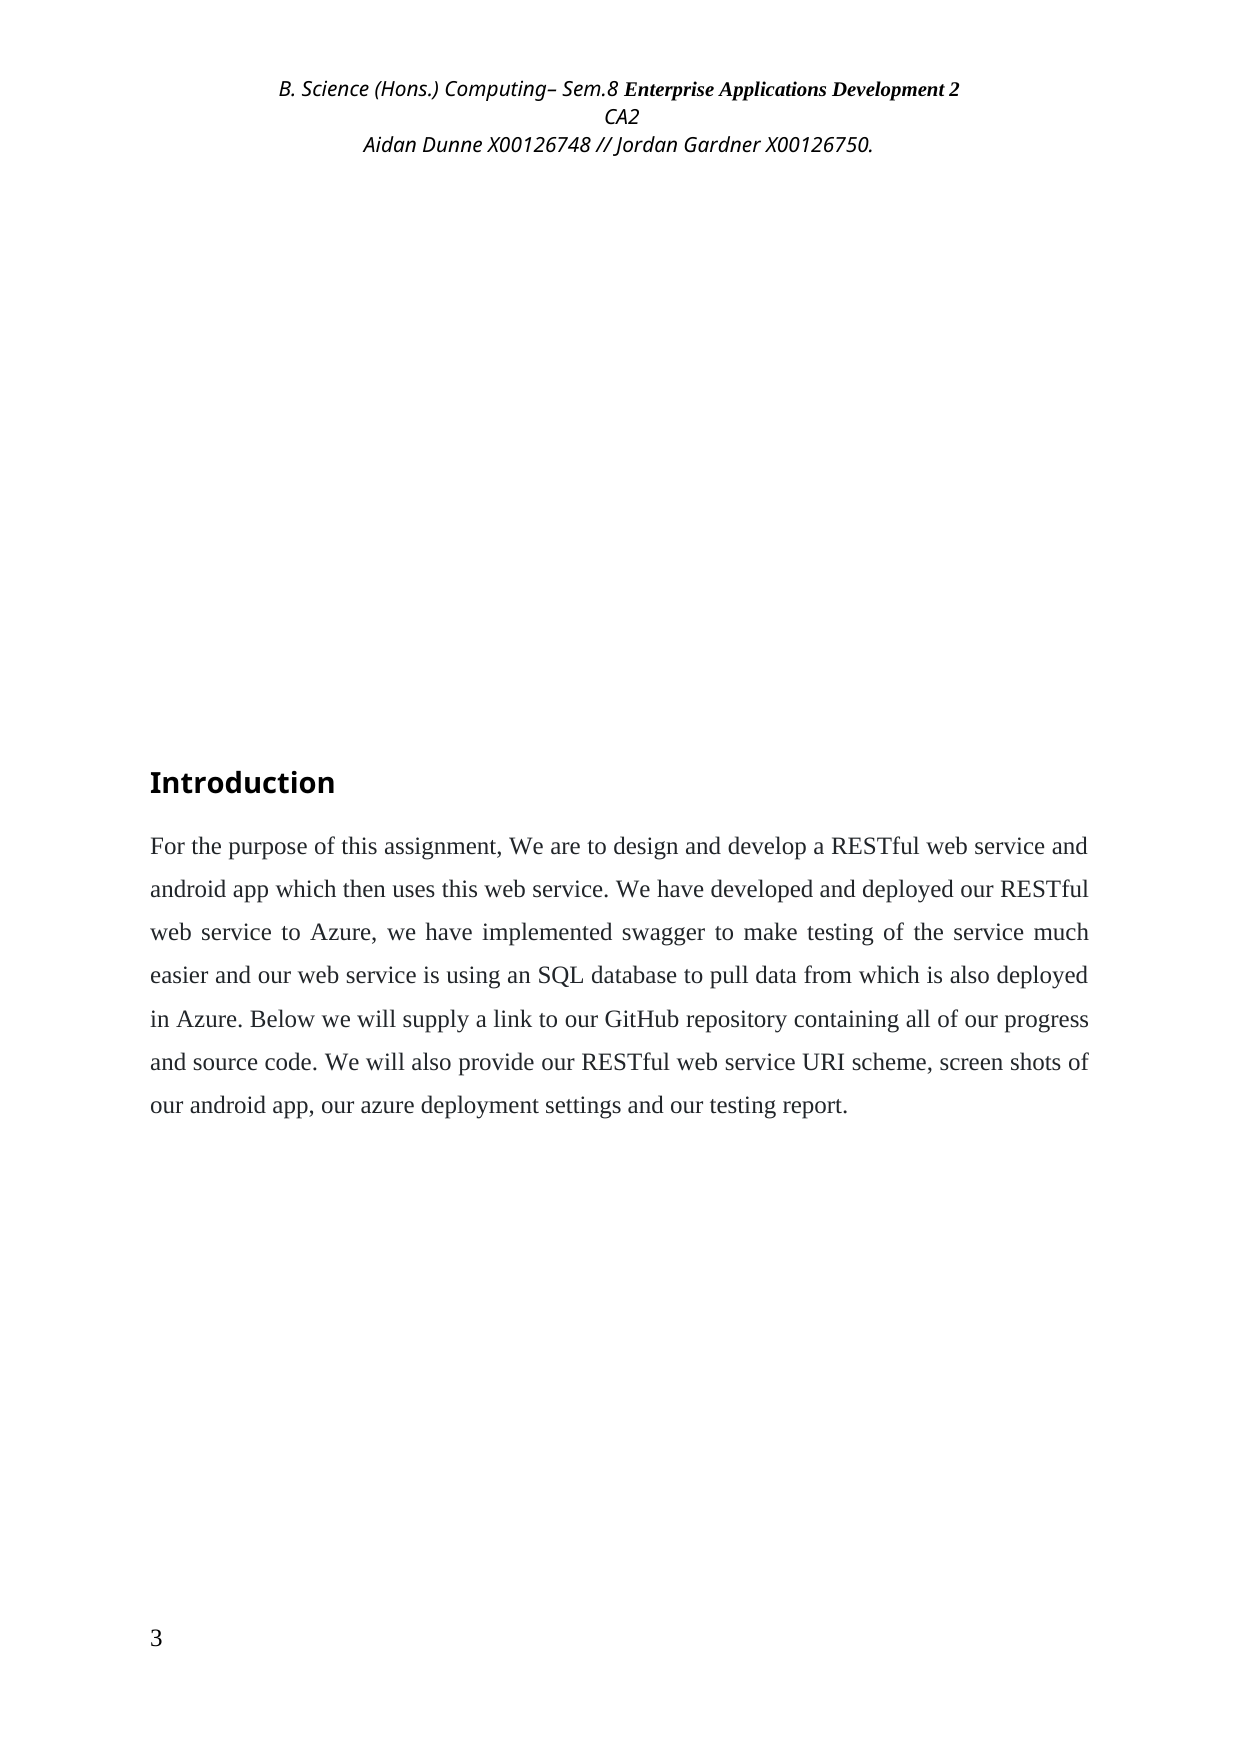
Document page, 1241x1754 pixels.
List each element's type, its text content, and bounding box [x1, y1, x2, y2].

text For the purpose of this assignment, We are to design and develop a RESTful web service and android app which then uses this web service. We have developed and deployed our RESTful web service to Azure, we have implemented swagger to make testing of the service much easier and our web service is using an SQL database to pull data from which is also deployed in Azure. Below we will supply a link to our GitHub repository containing all of our progress and source code. We will also provide our RESTful web service URI scheme, screen shots of our android app, our azure deployment settings and our testing report. [150, 831, 1090, 1119]
subtitle Introduction [150, 763, 1090, 802]
